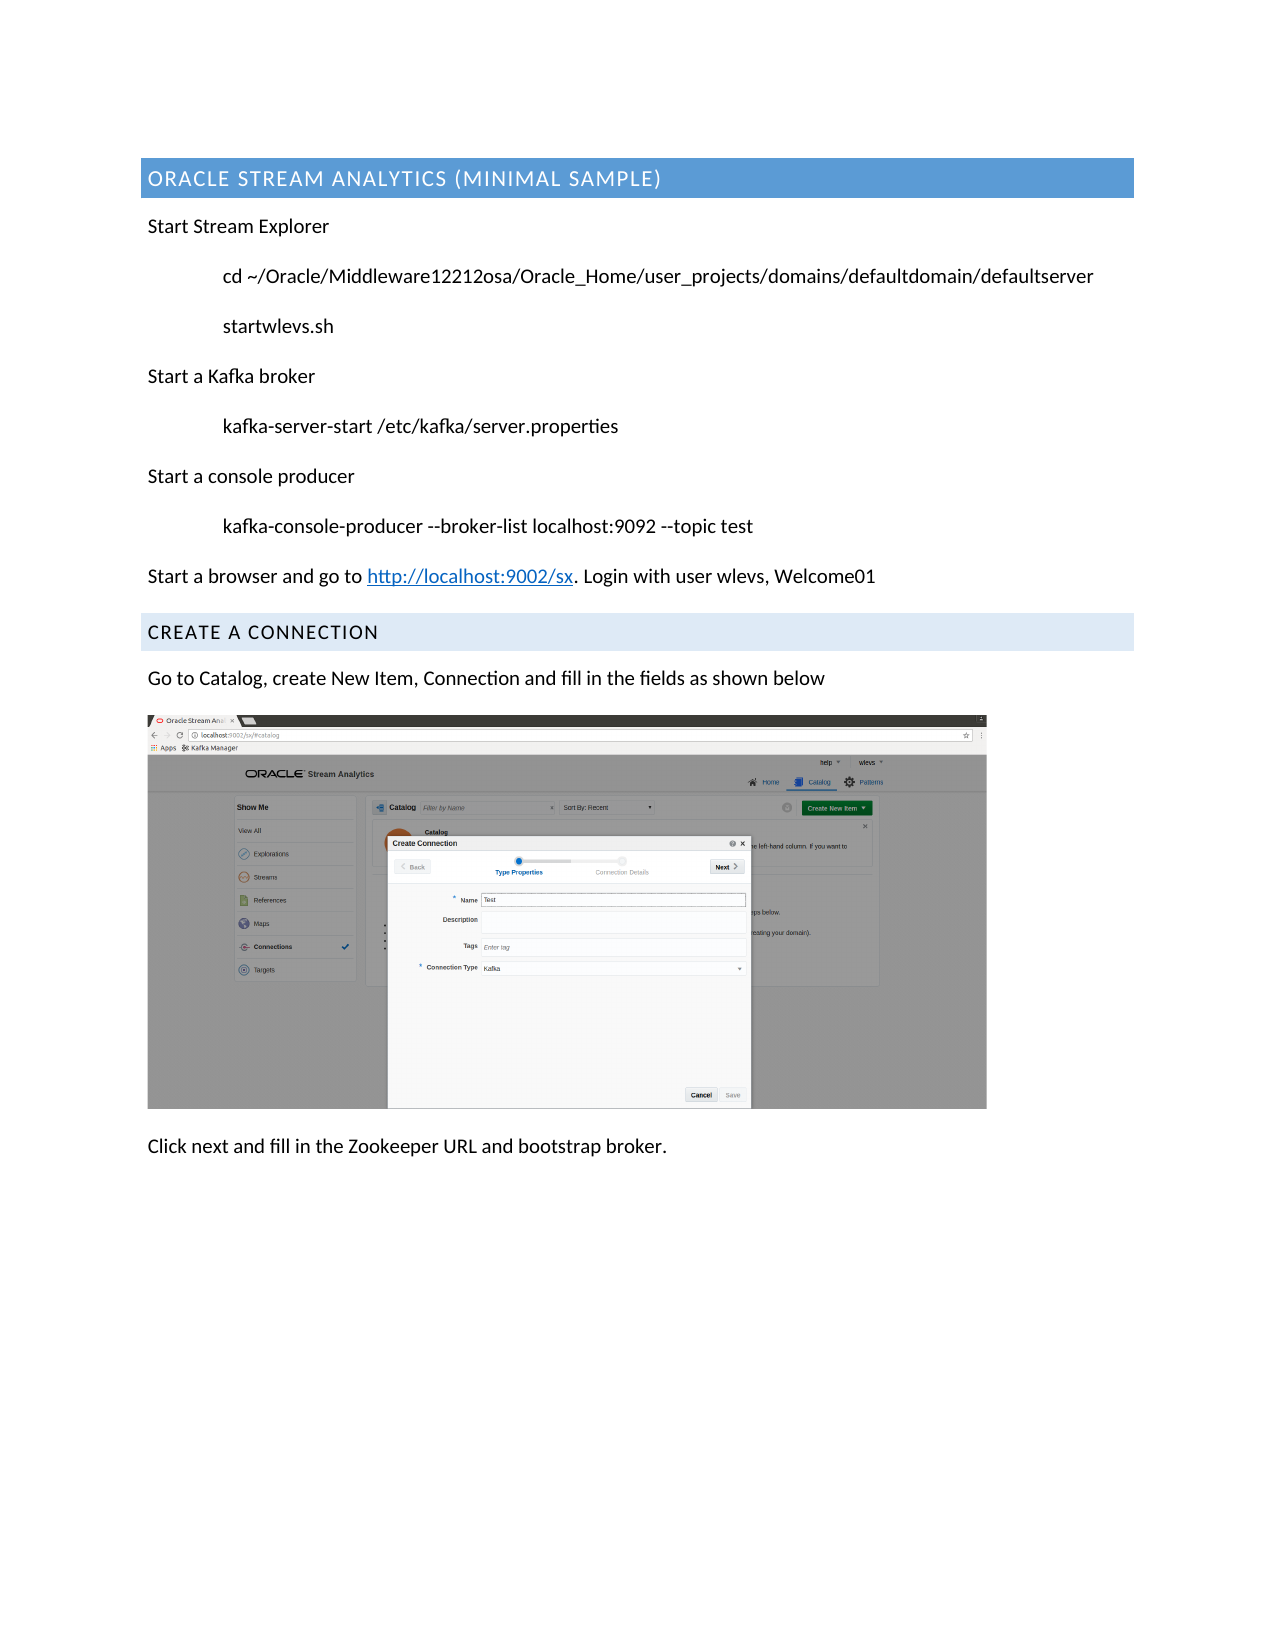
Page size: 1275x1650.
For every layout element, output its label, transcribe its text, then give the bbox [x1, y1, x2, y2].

text kafka-console-producer --broker-list localhost:9092 --topic test [148, 513, 1127, 538]
text cd ~/Oracle/Middleware12212osa/Oracle_Home/user_projects/domains/defaultdomain/defaultserver [223, 263, 1127, 288]
text kafka-server-start /etc/kafka/server.properties [148, 413, 1127, 438]
subtitle Oracle Stream Analytics (minimal sample) [148, 164, 1127, 192]
text Click next and fill in the Zookeeper URL and bootstrap broker. [148, 1133, 1127, 1158]
text Start a console producer [148, 463, 1127, 488]
text Start a browser and go to http://localhost:9002/sx. Login with user wlevs, Welcome01 [148, 563, 1127, 588]
subtitle Create a connection [148, 619, 1127, 645]
text Start Stream Explorer [148, 213, 1127, 238]
text startwlevs.sh [223, 313, 1127, 338]
text Start a Kafka broker [148, 363, 1127, 388]
picture [147, 715, 987, 1109]
text Go to Catalog, create New Item, Connection and fill in the fields as shown below [148, 665, 1127, 691]
